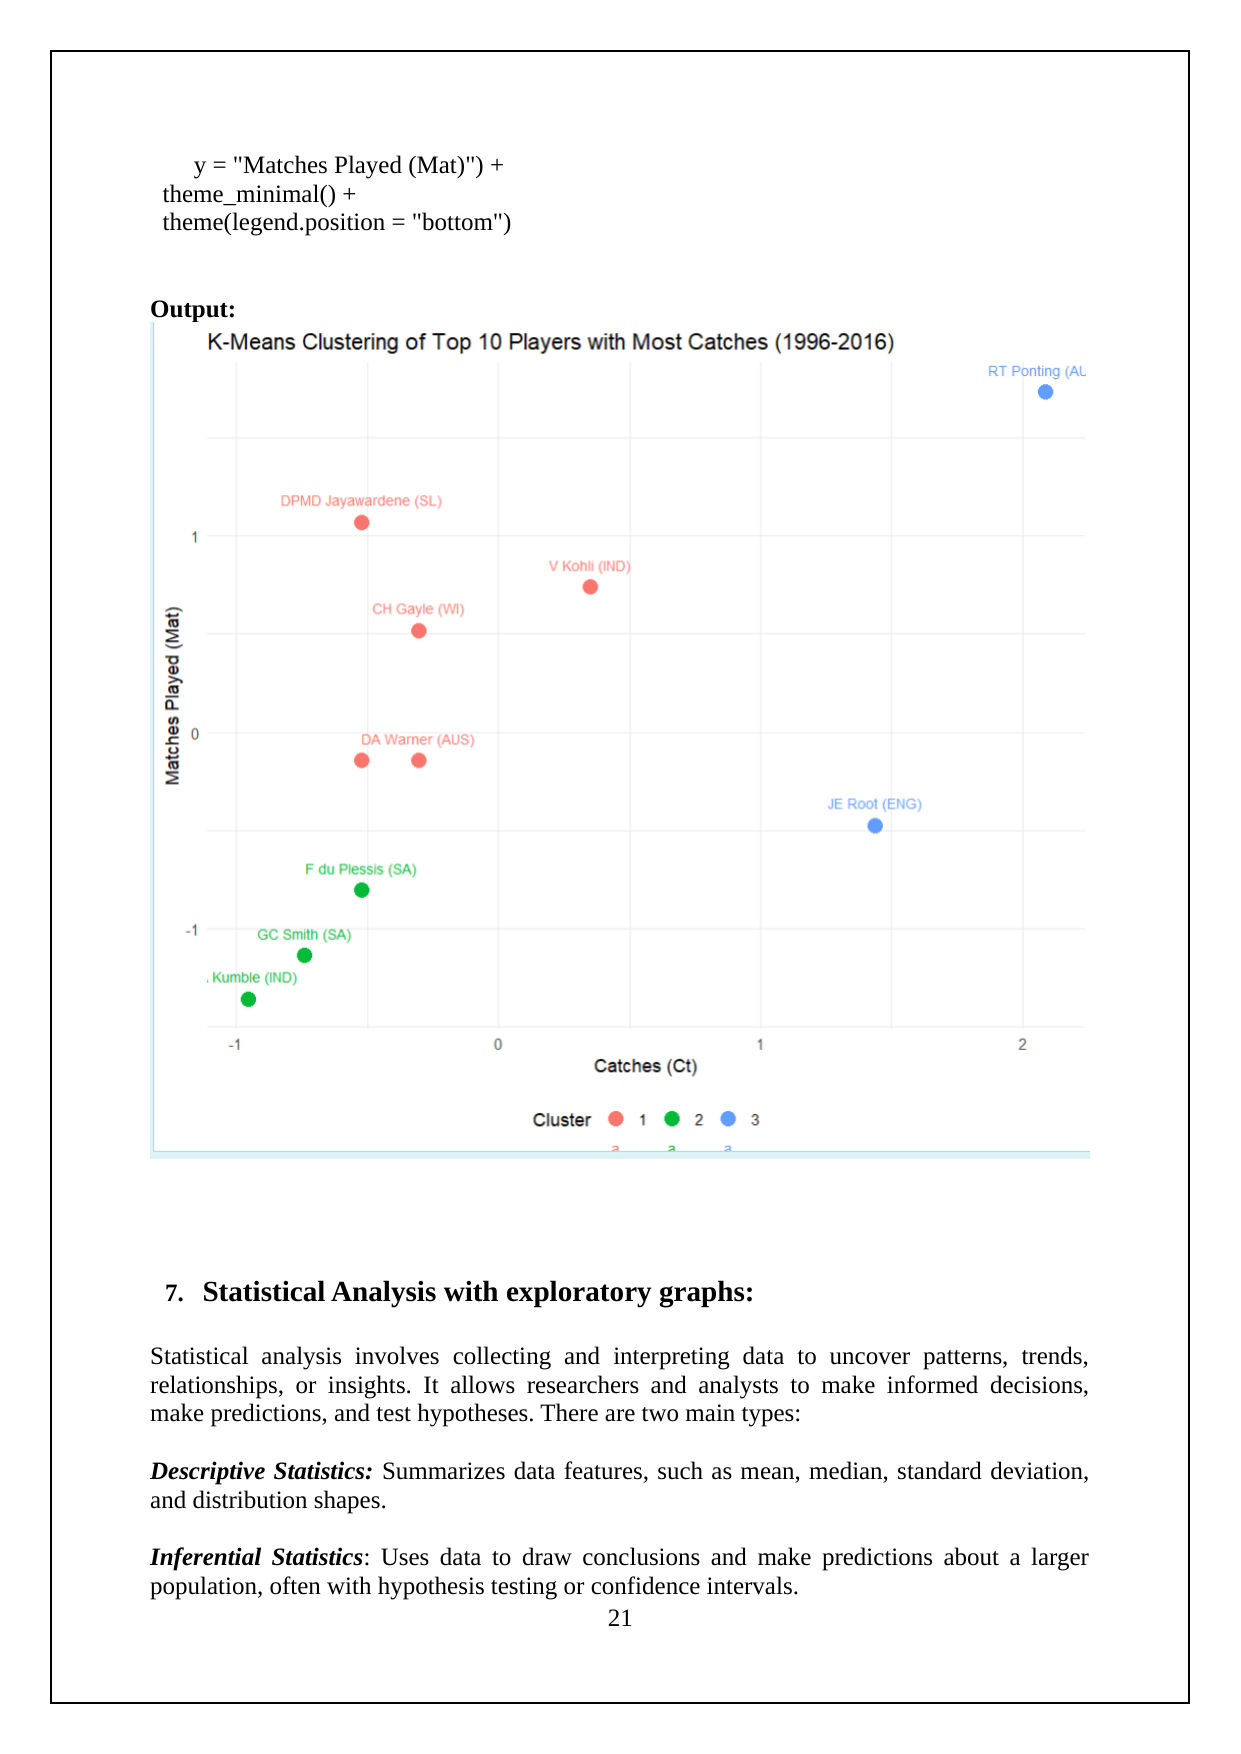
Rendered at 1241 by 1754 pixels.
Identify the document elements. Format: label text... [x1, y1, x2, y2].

text Statistical analysis involves collecting and interpreting data to uncover patterns, trends, relationships, or insights. It allows researchers and analysts to make informed decisions, make predictions, and test hypotheses. There are two main types: [150, 1341, 1090, 1427]
text y = "Matches Played (Mat)") + [150, 150, 1090, 179]
text theme(legend.position = "bottom") [150, 207, 1090, 236]
text Output: [150, 294, 1090, 322]
text Inferential Statistics: Uses data to draw conclusions and make predictions about a larger population, often with hypothesis testing or confidence intervals. [150, 1542, 1090, 1600]
picture [150, 322, 1091, 1159]
text theme_minimal() + [150, 179, 1090, 207]
text Descriptive Statistics: Summarizes data features, such as mean, median, standard deviation, and distribution shapes. [150, 1456, 1090, 1513]
list Statistical Analysis with exploratory graphs: [165, 1274, 1090, 1307]
